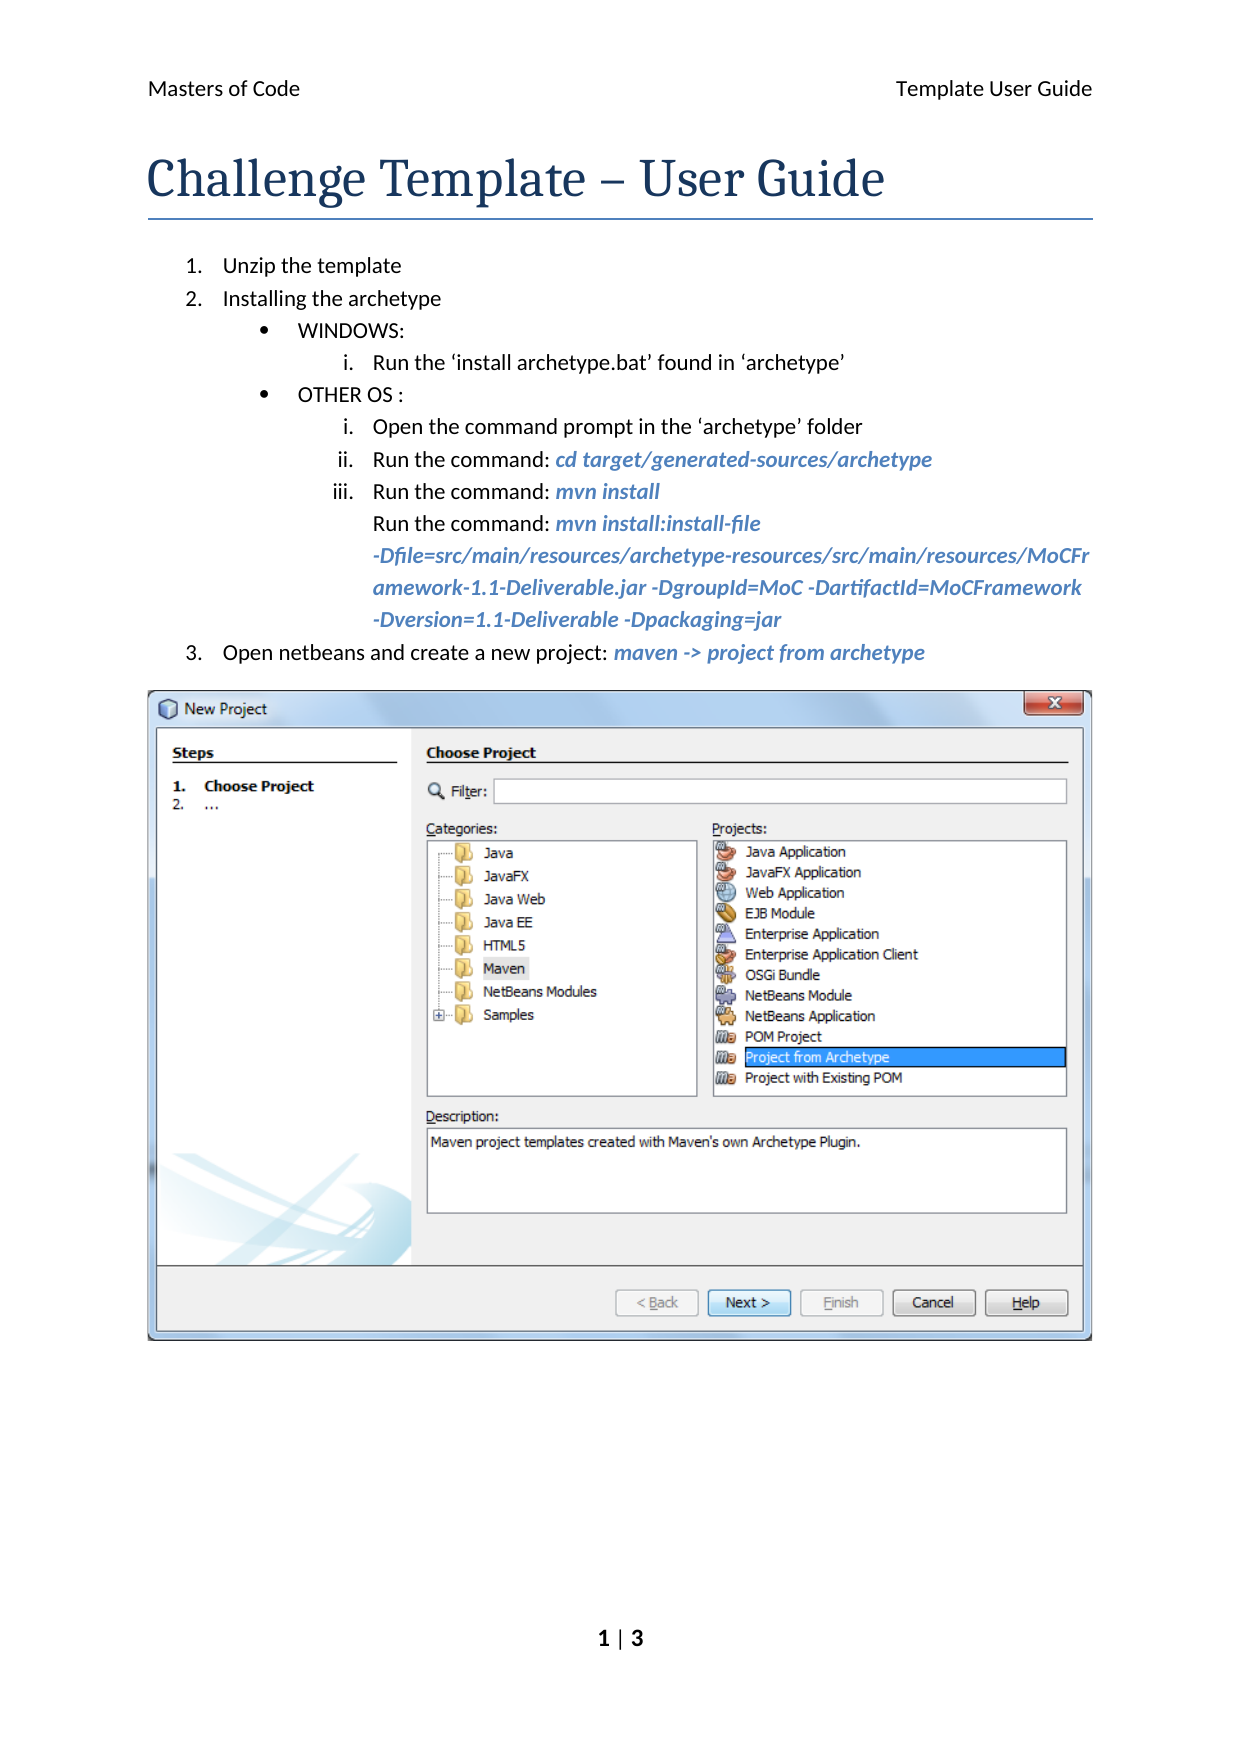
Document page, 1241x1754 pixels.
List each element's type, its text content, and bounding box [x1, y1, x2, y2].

list Open netbeans and create a new project: maven -> project from archetype [185, 638, 1093, 666]
list Run the ‘install archetype.bat’ found in ‘archetype’ [354, 348, 1093, 376]
list Run the command: cd target/generated-sources/archetype [354, 445, 1093, 473]
picture [147, 690, 1093, 1341]
title Challenge Template – User Guide [148, 148, 1093, 218]
list OTHER OS : [260, 380, 1093, 408]
list WINDOWS: [260, 316, 1093, 344]
list Open the command prompt in the ‘archetype’ folder [354, 412, 1093, 441]
list Run the command: mvn install [354, 477, 1093, 505]
list Run the command: mvn install:install-file -Dfile=src/main/resources/archetype-resources/src/main/resources/MoCFramework-1.1-Deliverable.jar -DgroupId=MoC -DartifactId=MoCFramework -Dversion=1.1-Deliverable -Dpackaging=jar [373, 509, 1093, 634]
list Unzip the template [185, 252, 1093, 279]
list Installing the archetype [185, 284, 1093, 312]
